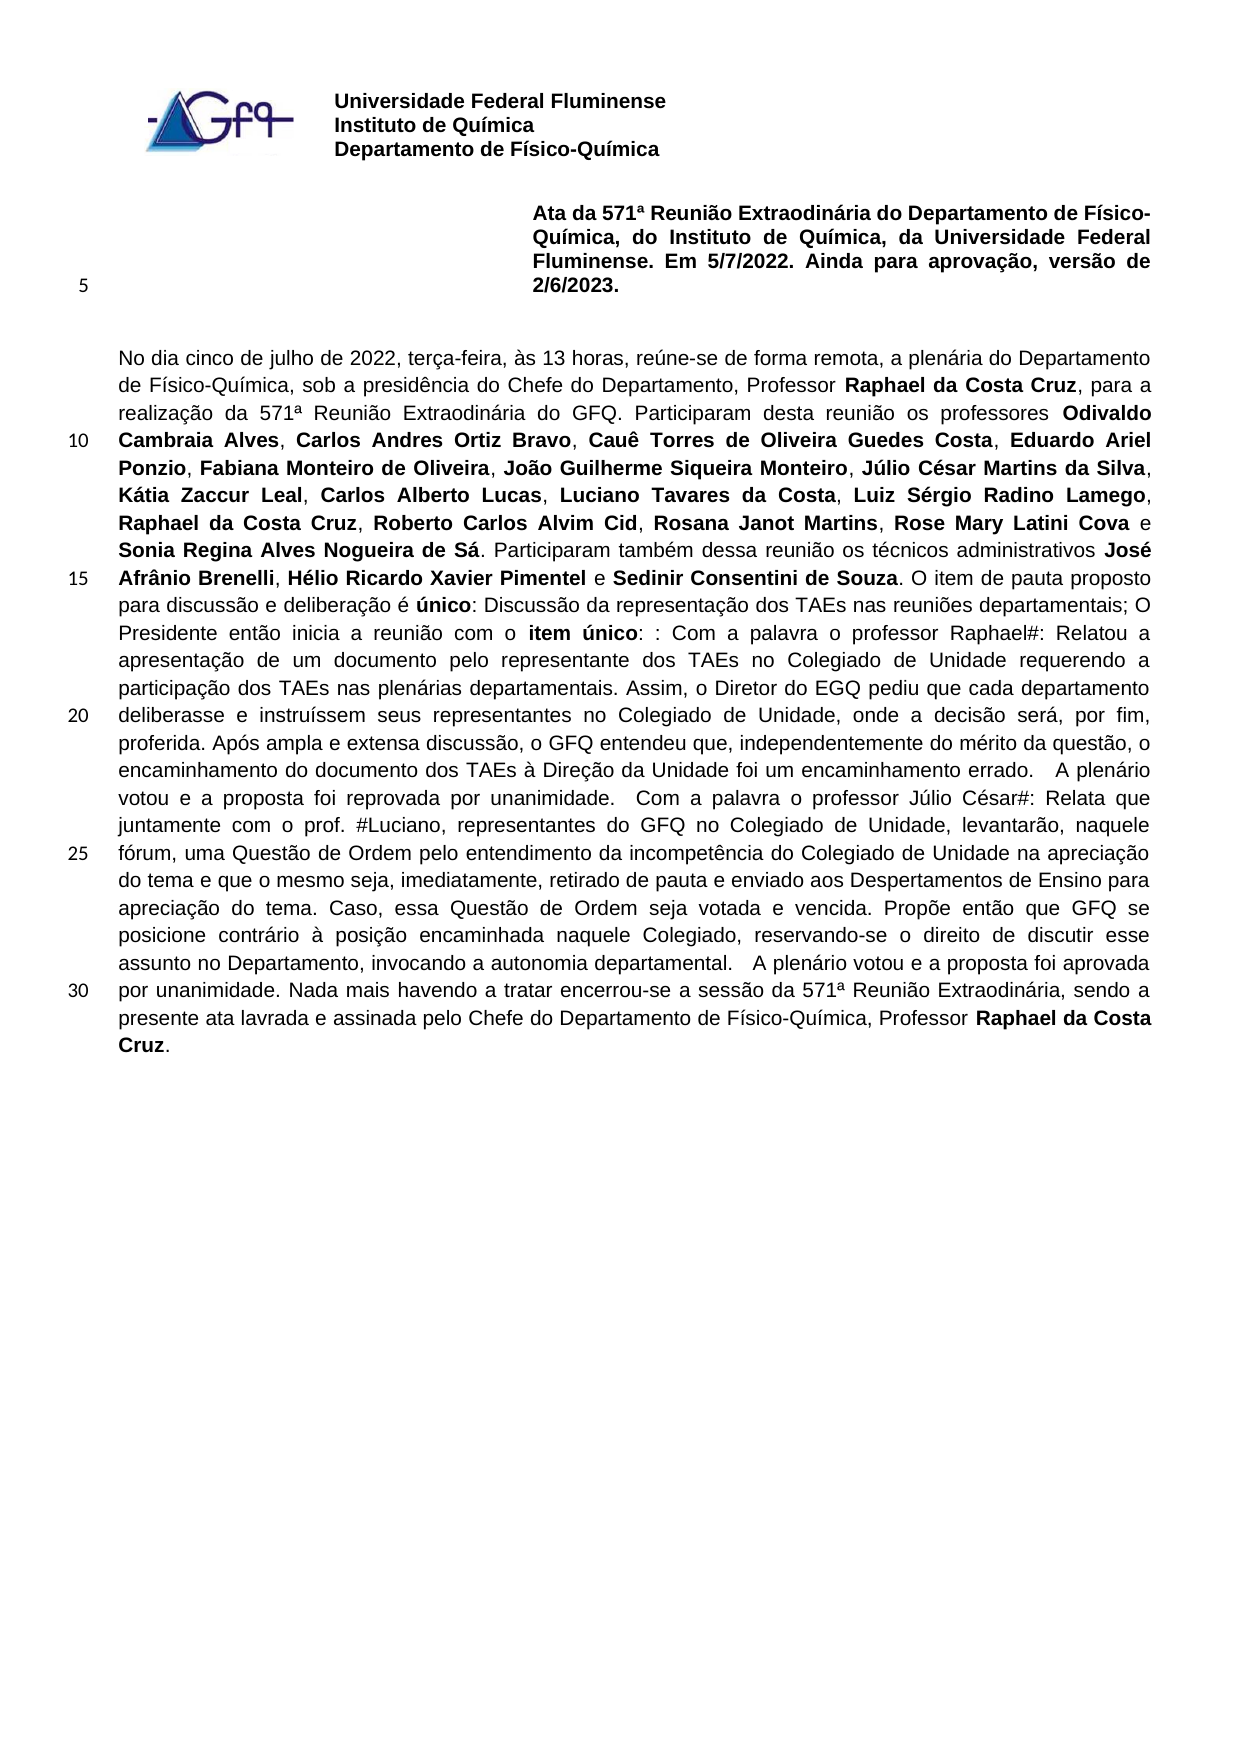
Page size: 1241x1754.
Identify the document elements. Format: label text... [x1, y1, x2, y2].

table_header [133, 89, 306, 177]
table_header Universidade Federal Fluminense Instituto de Química Departamento de Físico-Química [306, 89, 689, 177]
picture [144, 88, 295, 156]
text No dia cinco de julho de 2022, terça-feira, às 13 horas, reúne-se de forma remota, a plenária do Departamento de Físico-Química, sob a presidência do Chefe do Departamento, Professor Raphael da Costa Cruz, para a realização da 571ª Reunião Extraodinária do GFQ. Participaram desta reunião os professores Odivaldo Cambraia Alves, Carlos Andres Ortiz Bravo, Cauê Torres de Oliveira Guedes Costa, Eduardo Ariel Ponzio, Fabiana Monteiro de Oliveira, João Guilherme Siqueira Monteiro, Júlio César Martins da Silva, Kátia Zaccur Leal, Carlos Alberto Lucas, Luciano Tavares da Costa, Luiz Sérgio Radino Lamego, Raphael da Costa Cruz, Roberto Carlos Alvim Cid, Rosana Janot Martins, Rose Mary Latini Cova e Sonia Regina Alves Nogueira de Sá. Participaram também dessa reunião os técnicos administrativos José Afrânio Brenelli, Hélio Ricardo Xavier Pimentel e Sedinir Consentini de Souza. O item de pauta proposto para discussão e deliberação é único: Discussão da representação dos TAEs nas reuniões departamentais; O Presidente então inicia a reunião com o item único: : Com a palavra o professor Raphael#: Relatou a apresentação de um documento pelo representante dos TAEs no Colegiado de Unidade requerendo a participação dos TAEs nas plenárias departamentais. Assim, o Diretor do EGQ pediu que cada departamento deliberasse e instruíssem seus representantes no Colegiado de Unidade, onde a decisão será, por fim, proferida. Após ampla e extensa discussão, o GFQ entendeu que, independentemente do mérito da questão, o encaminhamento do documento dos TAEs à Direção da Unidade foi um encaminhamento errado. A plenário votou e a proposta foi reprovada por unanimidade. Com a palavra o professor Júlio César#: Relata que juntamente com o prof. #Luciano, representantes do GFQ no Colegiado de Unidade, levantarão, naquele fórum, uma Questão de Ordem pelo entendimento da incompetência do Colegiado de Unidade na apreciação do tema e que o mesmo seja, imediatamente, retirado de pauta e enviado aos Despertamentos de Ensino para apreciação do tema. Caso, essa Questão de Ordem seja votada e vencida. Propõe então que GFQ se posicione contrário à posição encaminhada naquele Colegiado, reservando-se o direito de discutir esse assunto no Departamento, invocando a autonomia departamental. A plenário votou e a proposta foi aprovada por unanimidade. Nada mais havendo a tratar encerrou-se a sessão da 571ª Reunião Extraodinária, sendo a presente ata lavrada e assinada pelo Chefe do Departamento de Físico-Química, Professor Raphael da Costa Cruz. [118, 345, 1152, 1057]
text Ata da 571ª Reunião Extraodinária do Departamento de Físico-Química, do Instituto de Química, da Universidade Federal Fluminense. Em 5/7/2022. Ainda para aprovação, versão de 2/6/2023. [532, 201, 1152, 297]
